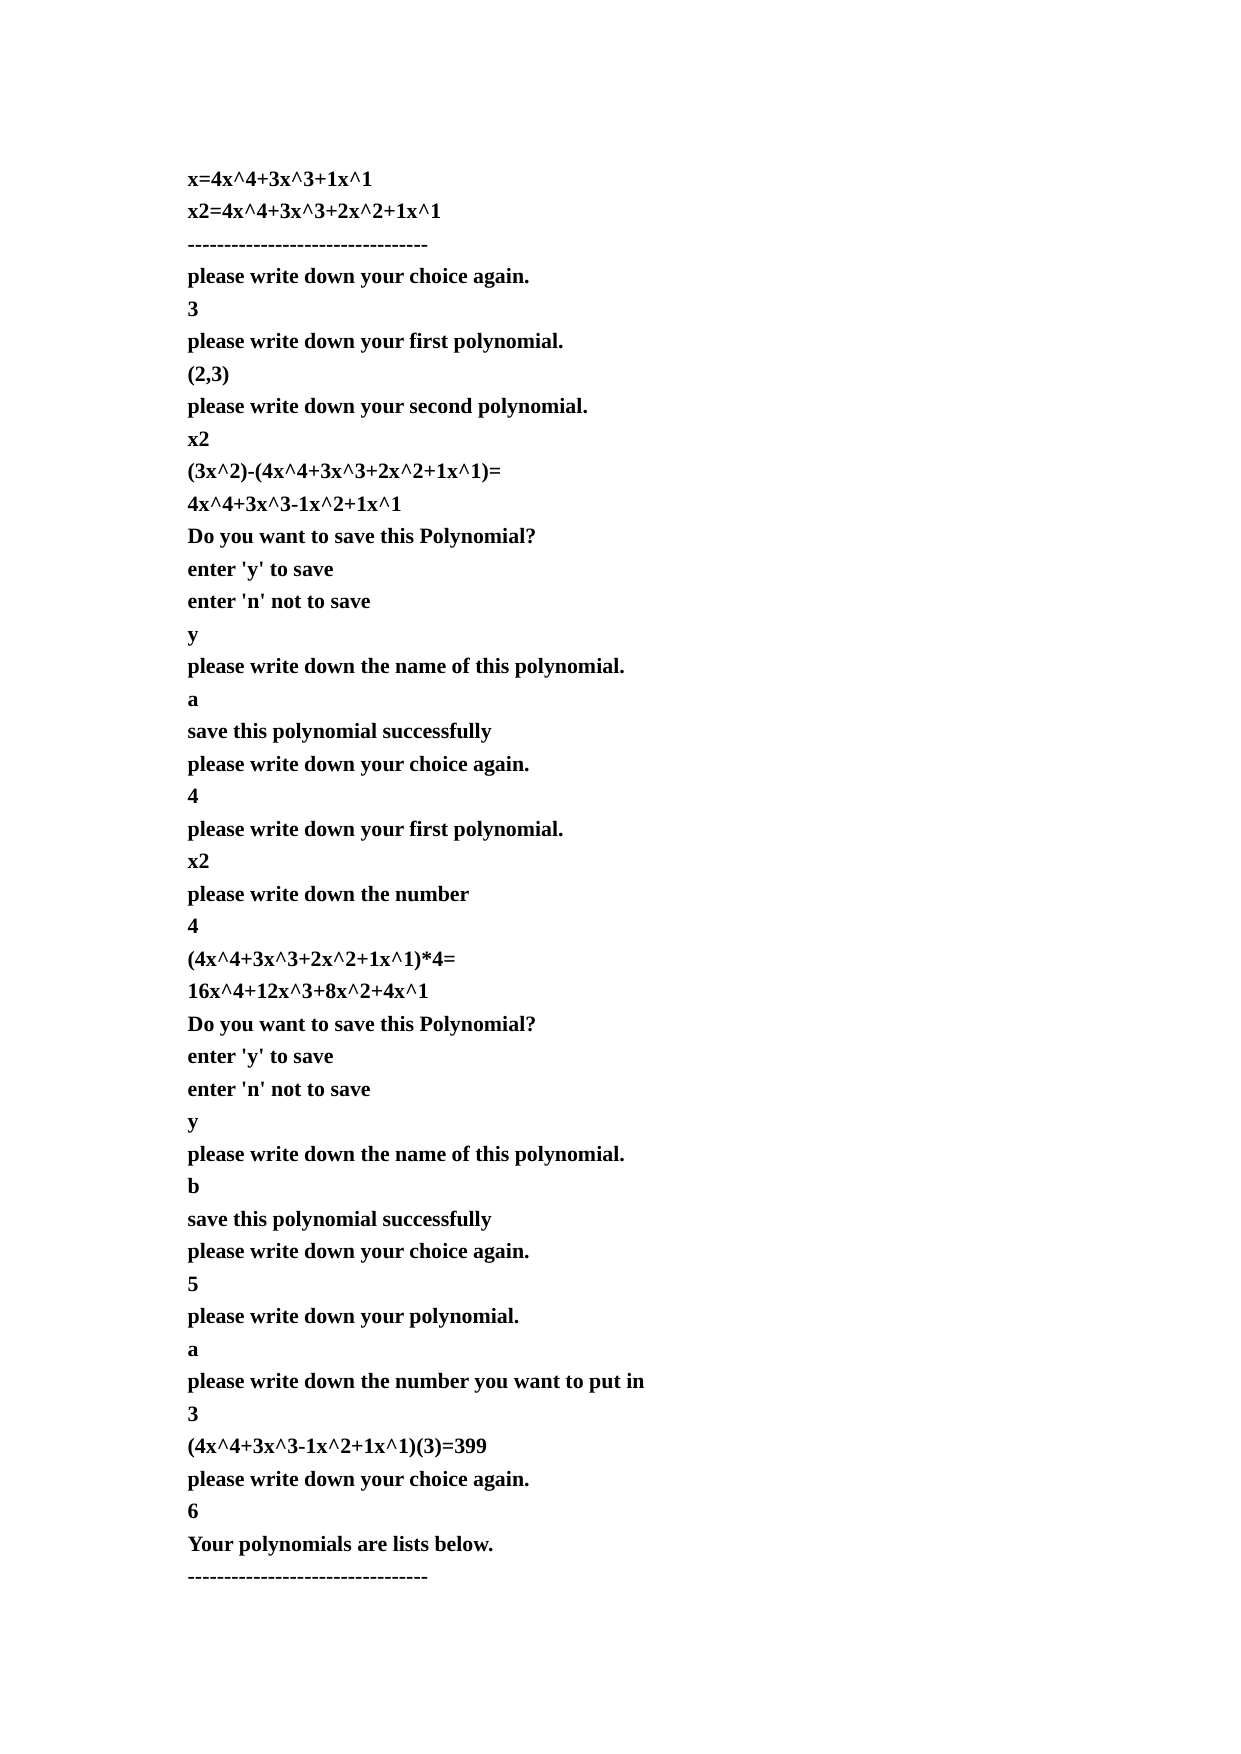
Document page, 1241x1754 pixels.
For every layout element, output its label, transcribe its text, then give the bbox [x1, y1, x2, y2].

text please write down your choice again. [187, 747, 1053, 779]
text 16x^4+12x^3+8x^2+4x^1 [187, 974, 1053, 1007]
text (4x^4+3x^3+2x^2+1x^1)*4= [187, 942, 1053, 974]
text please write down your choice again. [187, 259, 1053, 292]
text (4x^4+3x^3-1x^2+1x^1)(3)=399 [187, 1429, 1053, 1462]
text (3x^2)-(4x^4+3x^3+2x^2+1x^1)= [187, 454, 1053, 487]
text Your polynomials are lists below. [187, 1527, 1053, 1559]
text please write down your first polynomial. [187, 324, 1053, 357]
text enter 'n' not to save [187, 1072, 1053, 1104]
text y [187, 1104, 1053, 1137]
text --------------------------------- [187, 1559, 1053, 1592]
text please write down the number [187, 877, 1053, 909]
text please write down the name of this polynomial. [187, 649, 1053, 682]
text please write down your first polynomial. [187, 812, 1053, 844]
text please write down your choice again. [187, 1234, 1053, 1267]
text 3 [187, 1397, 1053, 1429]
text Do you want to save this Polynomial? [187, 1007, 1053, 1039]
text enter 'y' to save [187, 552, 1053, 584]
text please write down the name of this polynomial. [187, 1137, 1053, 1169]
text 5 [187, 1267, 1053, 1299]
text x2=4x^4+3x^3+2x^2+1x^1 [187, 194, 1053, 227]
text 4 [187, 779, 1053, 812]
text a [187, 1332, 1053, 1364]
text x=4x^4+3x^3+1x^1 [187, 162, 1053, 194]
text a [187, 682, 1053, 714]
text save this polynomial successfully [187, 714, 1053, 747]
text please write down your second polynomial. [187, 389, 1053, 422]
text Do you want to save this Polynomial? [187, 519, 1053, 552]
text enter 'y' to save [187, 1039, 1053, 1072]
text 4x^4+3x^3-1x^2+1x^1 [187, 487, 1053, 519]
text y [187, 617, 1053, 649]
text x2 [187, 422, 1053, 454]
text x2 [187, 844, 1053, 877]
text 4 [187, 909, 1053, 942]
text please write down your polynomial. [187, 1299, 1053, 1332]
text save this polynomial successfully [187, 1202, 1053, 1234]
text --------------------------------- [187, 227, 1053, 259]
text enter 'n' not to save [187, 584, 1053, 617]
text please write down your choice again. [187, 1462, 1053, 1494]
text 3 [187, 292, 1053, 324]
text 6 [187, 1494, 1053, 1527]
text b [187, 1169, 1053, 1202]
text please write down the number you want to put in [187, 1364, 1053, 1397]
text (2,3) [187, 357, 1053, 389]
